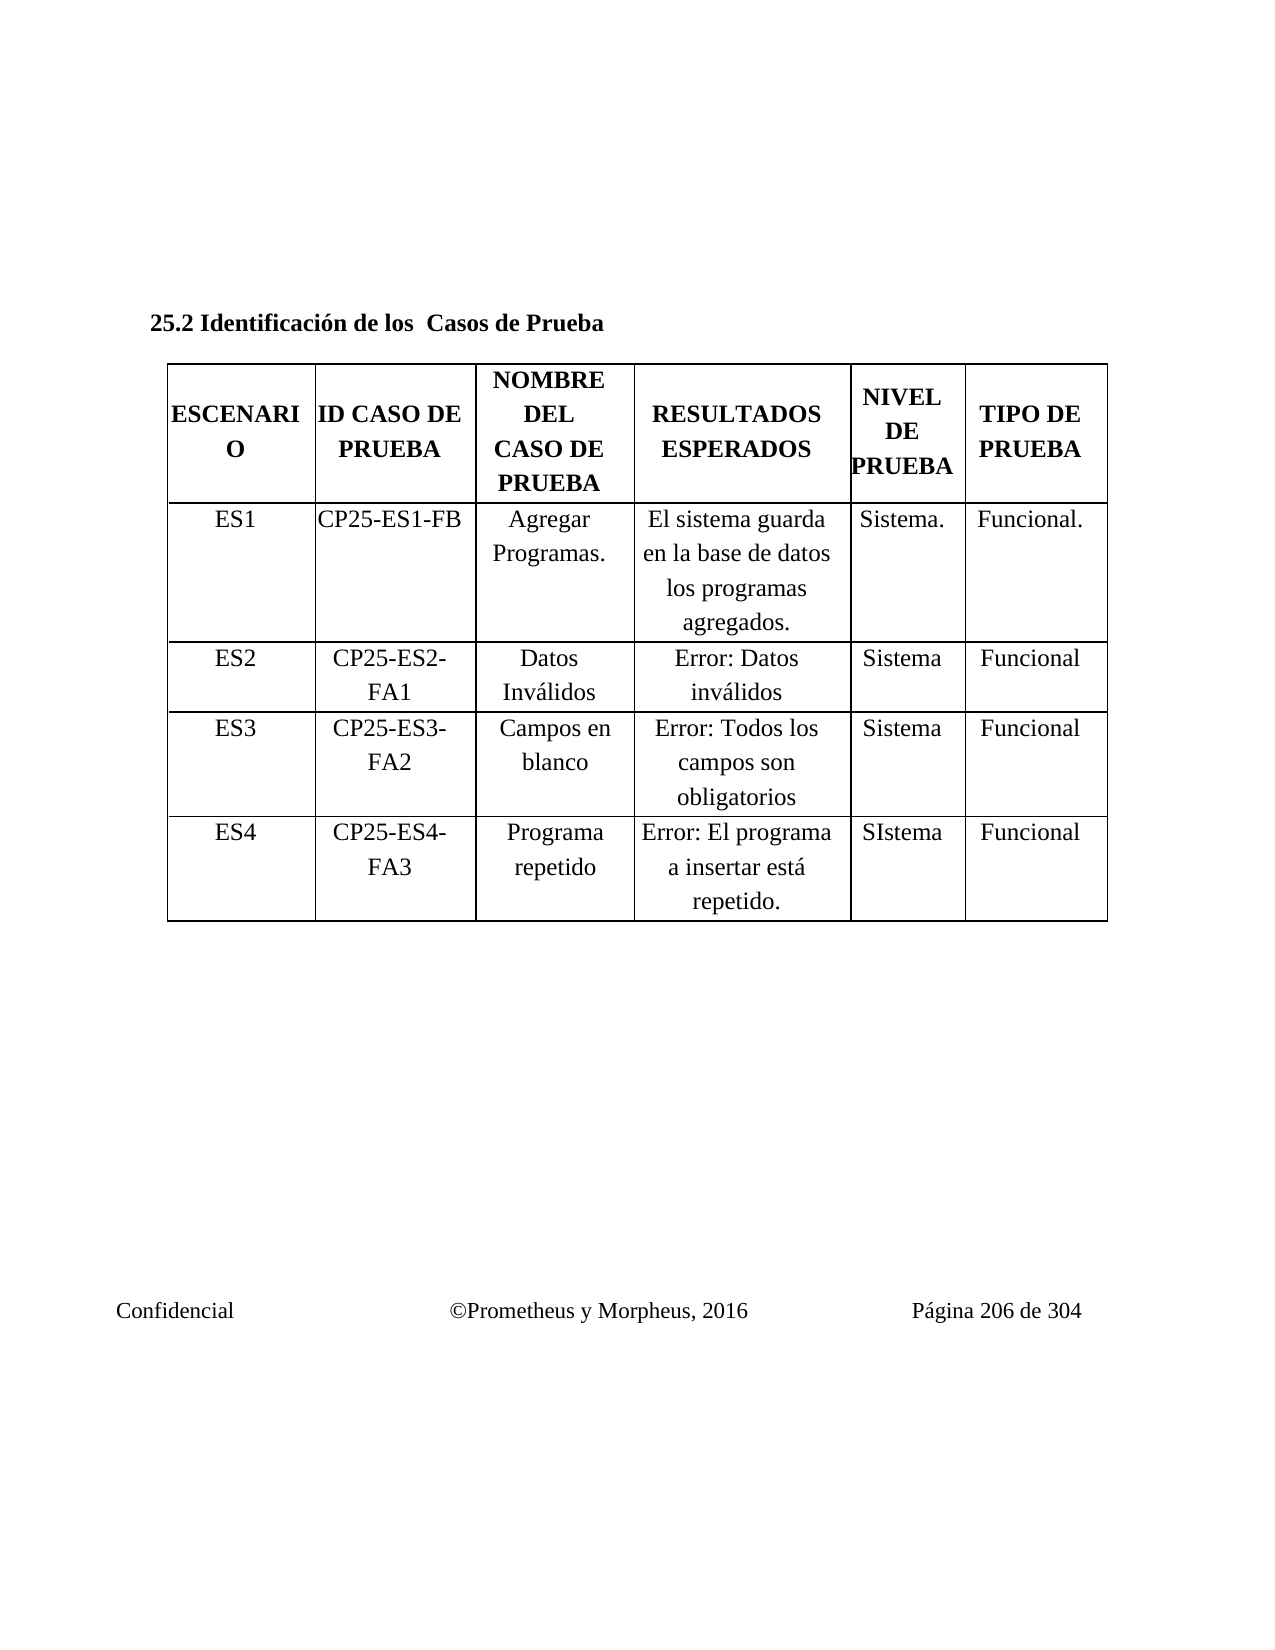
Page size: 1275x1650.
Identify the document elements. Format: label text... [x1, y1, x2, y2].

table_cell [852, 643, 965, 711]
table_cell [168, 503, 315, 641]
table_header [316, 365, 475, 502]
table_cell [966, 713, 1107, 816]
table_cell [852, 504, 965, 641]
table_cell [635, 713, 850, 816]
text 25.2 Identificación de los Casos de Prueba [150, 308, 1125, 337]
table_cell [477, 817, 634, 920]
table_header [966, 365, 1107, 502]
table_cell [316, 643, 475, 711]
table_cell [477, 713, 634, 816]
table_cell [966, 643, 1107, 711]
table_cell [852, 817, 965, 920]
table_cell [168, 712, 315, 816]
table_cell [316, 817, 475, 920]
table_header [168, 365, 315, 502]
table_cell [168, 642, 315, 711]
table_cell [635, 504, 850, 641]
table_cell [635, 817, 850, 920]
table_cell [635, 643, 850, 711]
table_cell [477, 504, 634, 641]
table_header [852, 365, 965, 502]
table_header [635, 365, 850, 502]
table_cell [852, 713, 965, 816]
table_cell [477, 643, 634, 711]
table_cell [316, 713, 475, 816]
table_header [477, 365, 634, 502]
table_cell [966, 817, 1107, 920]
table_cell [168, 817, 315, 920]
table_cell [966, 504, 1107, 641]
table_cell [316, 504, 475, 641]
